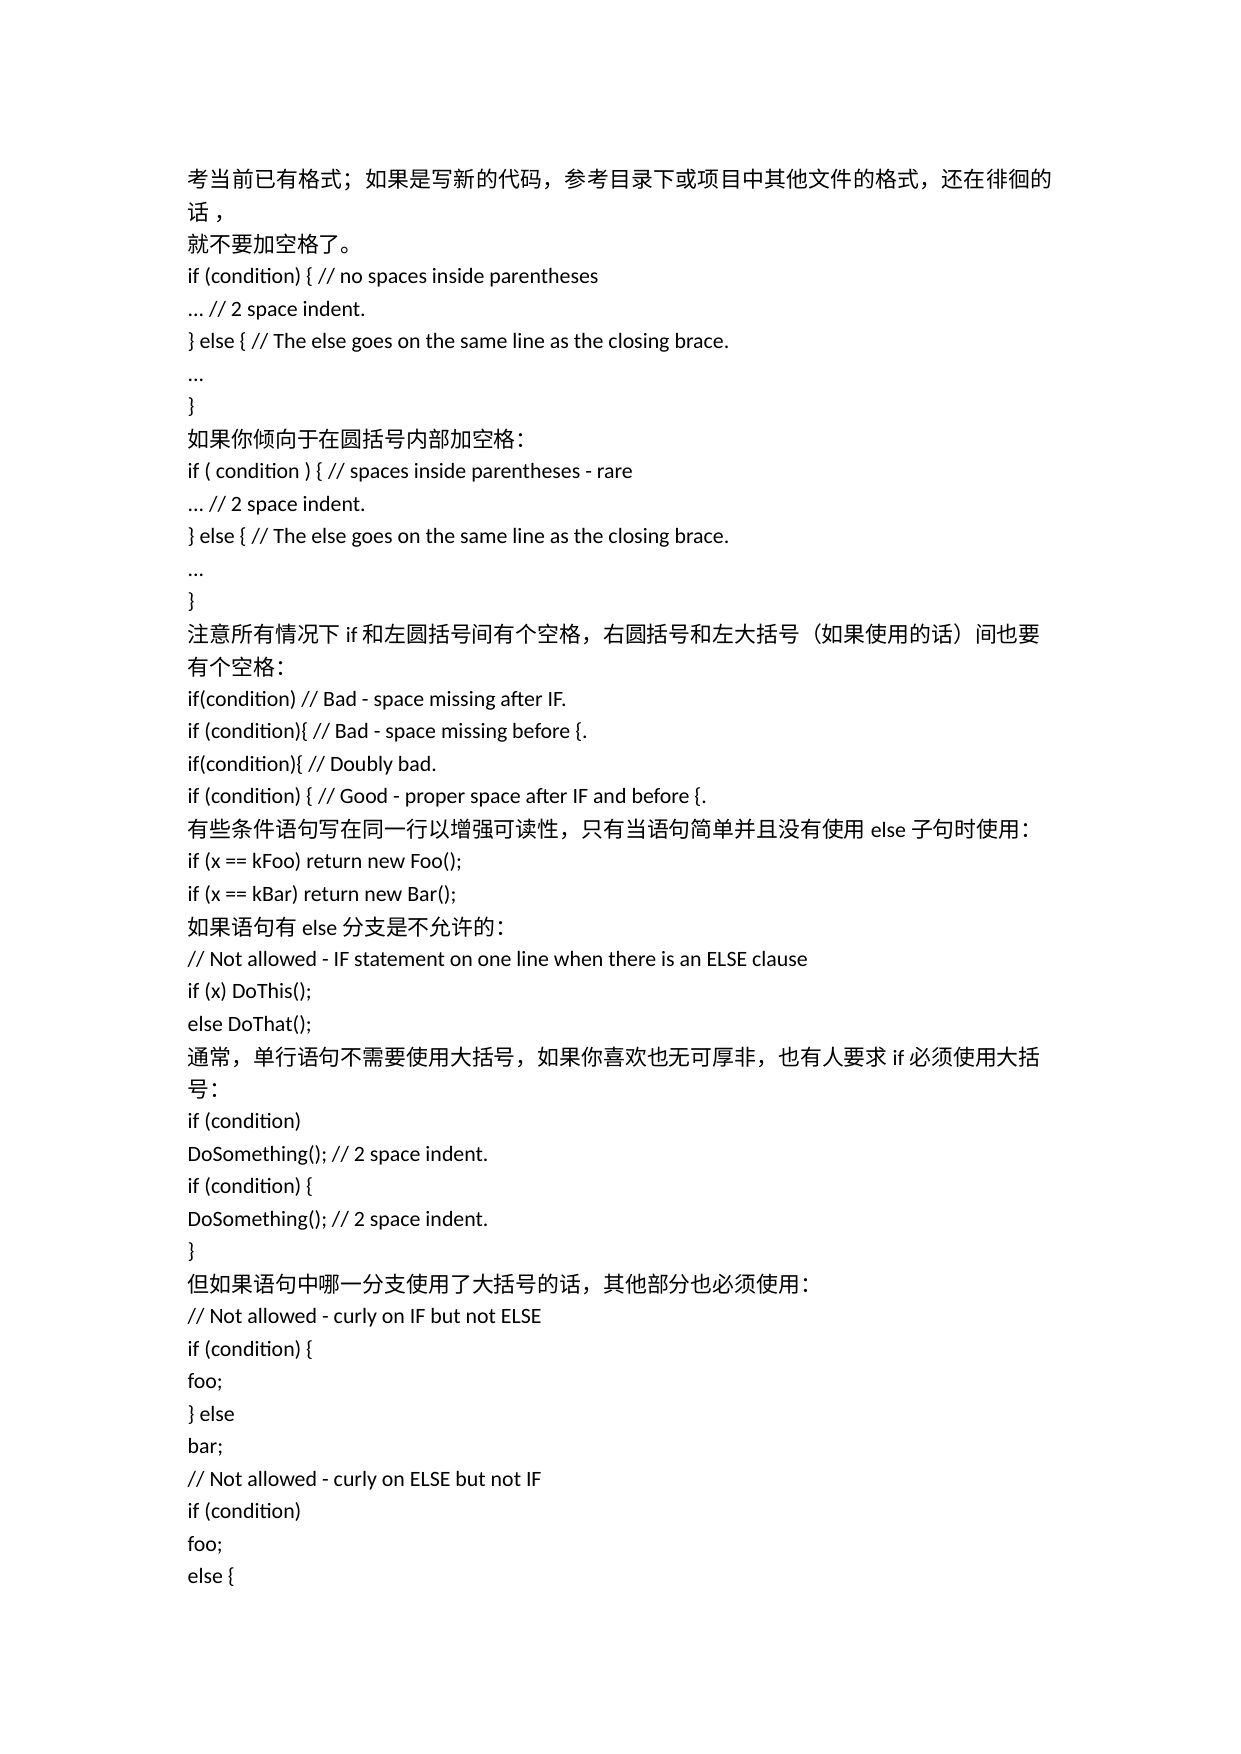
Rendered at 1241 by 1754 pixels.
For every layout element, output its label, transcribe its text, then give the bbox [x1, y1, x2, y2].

text DoSomething(); // 2 space indent. [187, 1202, 1053, 1234]
text 如果你倾向于在圆括号内部加空格： [187, 422, 1053, 454]
text ... // 2 space indent. [187, 292, 1053, 324]
text 通常，单行语句不需要使用大括号，如果你喜欢也无可厚非，也有人要求 if 必须使用大括 [187, 1039, 1053, 1072]
text // Not allowed - curly on ELSE but not IF [187, 1462, 1053, 1494]
text } else { // The else goes on the same line as the closing brace. [187, 519, 1053, 552]
text 有些条件语句写在同一行以增强可读性，只有当语句简单并且没有使用 else 子句时使用： [187, 812, 1053, 844]
text if (condition) { // Good - proper space after IF and before {. [187, 779, 1053, 812]
text if (x == kFoo) return new Foo(); [187, 844, 1053, 877]
text if (x == kBar) return new Bar(); [187, 877, 1053, 909]
text // Not allowed - curly on IF but not ELSE [187, 1299, 1053, 1332]
text if(condition) // Bad - space missing after IF. [187, 682, 1053, 714]
text } [187, 584, 1053, 617]
text if (condition) { // no spaces inside parentheses [187, 259, 1053, 292]
text } else [187, 1397, 1053, 1429]
text foo; [187, 1364, 1053, 1397]
text 就不要加空格了。 [187, 227, 1053, 259]
text } [187, 1234, 1053, 1267]
text } else { // The else goes on the same line as the closing brace. [187, 324, 1053, 357]
text if(condition){ // Doubly bad. [187, 747, 1053, 779]
text ... [187, 552, 1053, 584]
text } [187, 389, 1053, 422]
text if (condition){ // Bad - space missing before {. [187, 714, 1053, 747]
text DoSomething(); // 2 space indent. [187, 1137, 1053, 1169]
text foo; [187, 1527, 1053, 1559]
text if (condition) { [187, 1332, 1053, 1364]
text bar; [187, 1429, 1053, 1462]
text 但如果语句中哪一分支使用了大括号的话，其他部分也必须使用： [187, 1267, 1053, 1299]
text 有个空格： [187, 649, 1053, 682]
text if (condition) [187, 1104, 1053, 1137]
text 号： [187, 1072, 1053, 1104]
text if ( condition ) { // spaces inside parentheses - rare [187, 454, 1053, 487]
text ... [187, 357, 1053, 389]
text ... // 2 space indent. [187, 487, 1053, 519]
text // Not allowed - IF statement on one line when there is an ELSE clause [187, 942, 1053, 974]
text if (condition) { [187, 1169, 1053, 1202]
text if (x) DoThis(); [187, 974, 1053, 1007]
text else DoThat(); [187, 1007, 1053, 1039]
text 考当前已有格式；如果是写新的代码，参考目录下或项目中其他文件的格式，还在徘徊的话 ， [187, 162, 1053, 227]
text else { [187, 1559, 1053, 1592]
text 注意所有情况下 if 和左圆括号间有个空格，右圆括号和左大括号（如果使用的话）间也要 [187, 617, 1053, 649]
text 如果语句有 else 分支是不允许的： [187, 909, 1053, 942]
text if (condition) [187, 1494, 1053, 1527]
